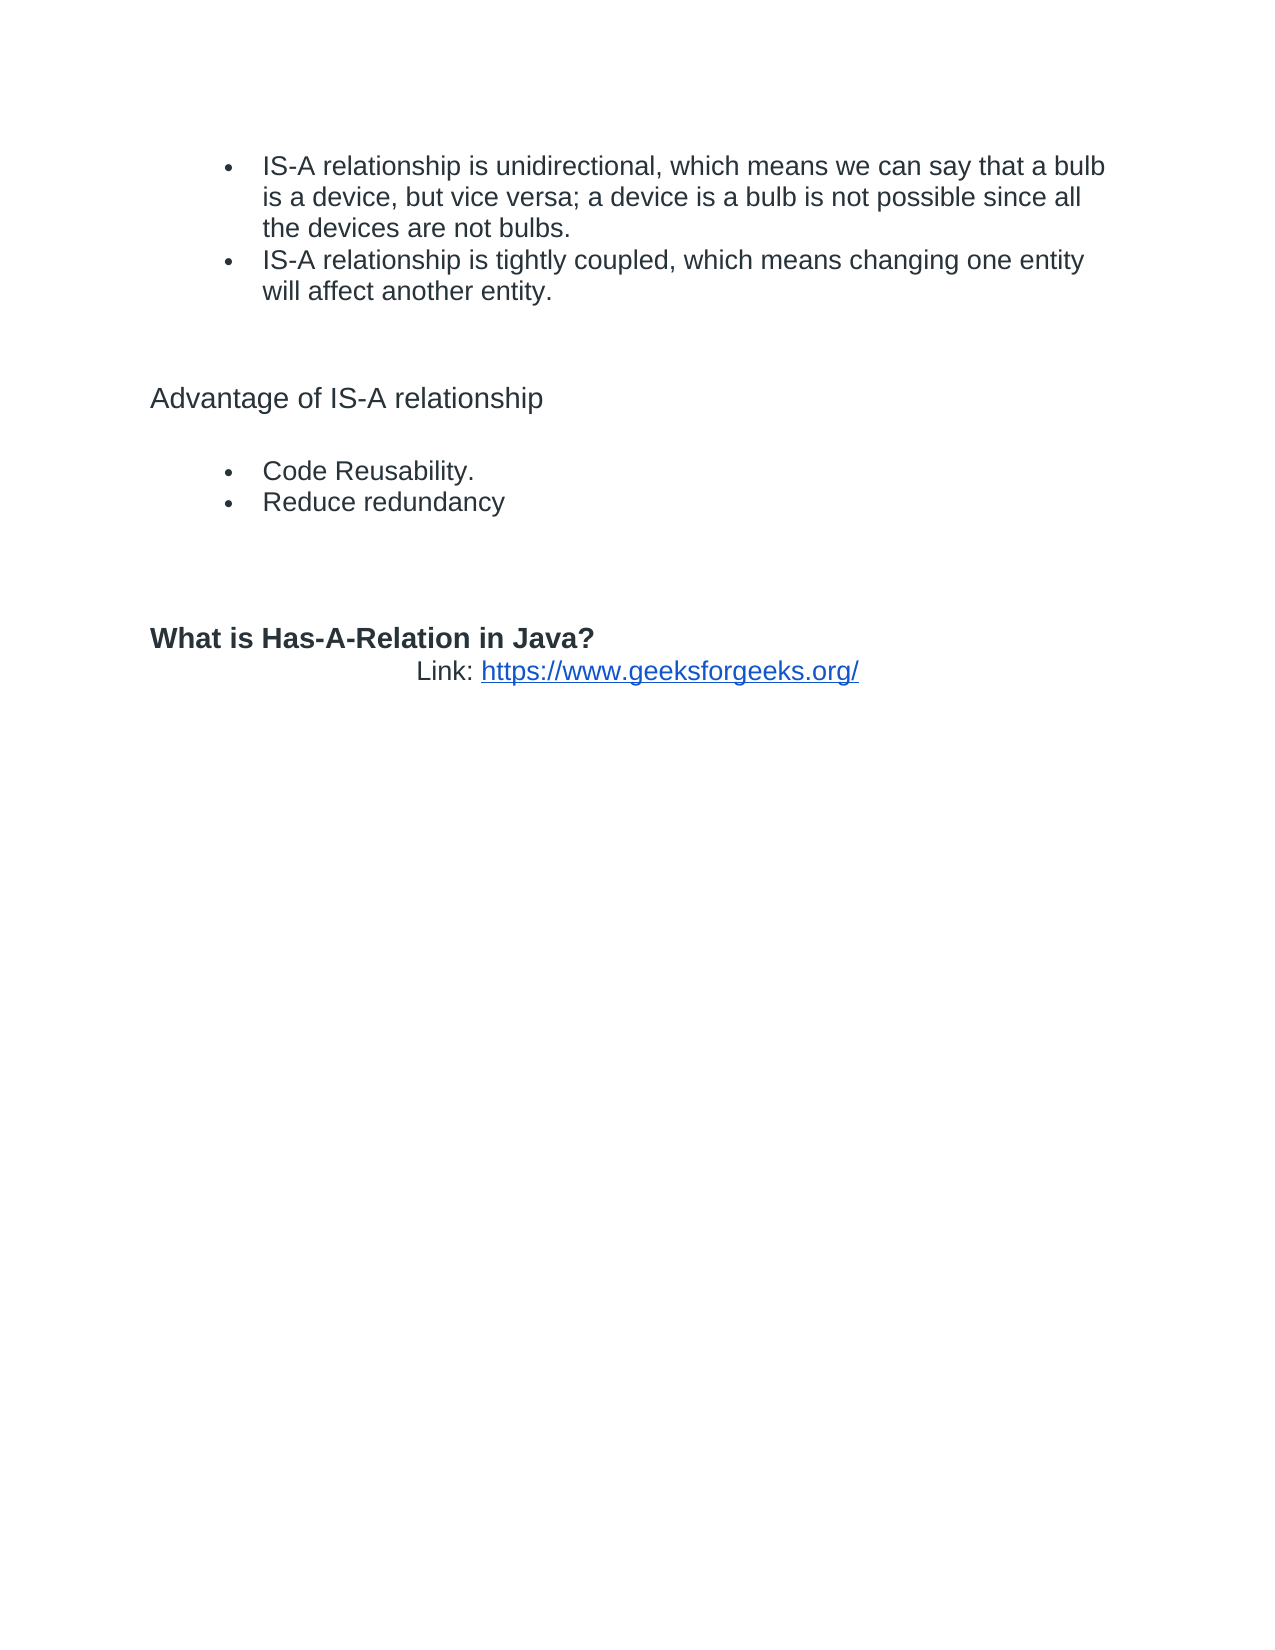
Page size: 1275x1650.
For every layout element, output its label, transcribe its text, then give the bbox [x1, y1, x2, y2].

list Reduce redundancy [225, 486, 1125, 517]
list IS-A relationship is unidirectional, which means we can say that a bulb is a device, but vice versa; a device is a bulb is not possible since all the devices are not bulbs. [225, 150, 1125, 244]
subtitle Advantage of IS-A relationship [150, 381, 1125, 415]
subtitle What is Has-A-Relation in Java? [150, 621, 1125, 655]
subtitle Link: https://www.geeksforgeeks.org/ [150, 655, 1125, 686]
list Code Reusability. [225, 455, 1125, 486]
list IS-A relationship is tightly coupled, which means changing one entity will affect another entity. [225, 244, 1125, 306]
